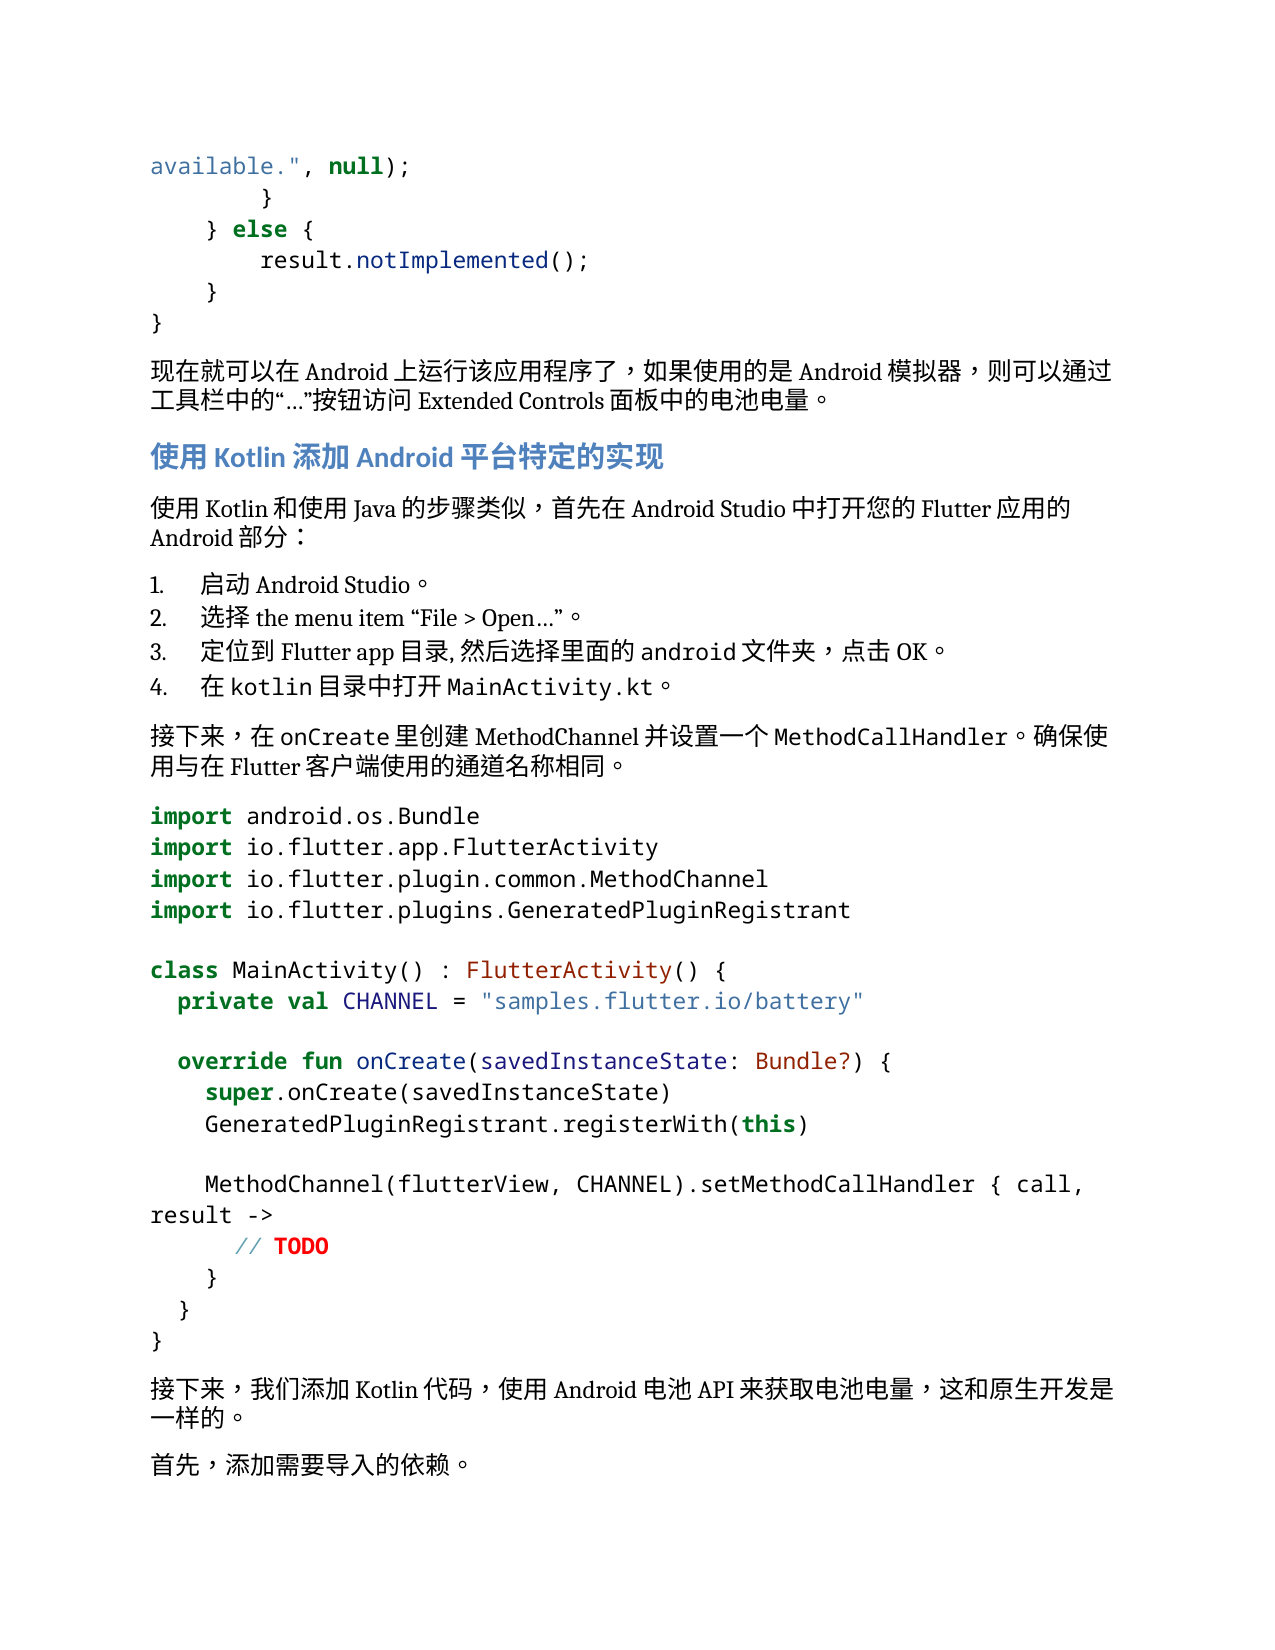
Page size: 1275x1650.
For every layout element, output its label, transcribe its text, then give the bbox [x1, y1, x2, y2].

list 在kotlin目录中打开MainActivity.kt。 [150, 671, 1125, 703]
text import android.os.Bundle import io.flutter.app.FlutterActivity import io.flutter.plugin.common.MethodChannel import io.flutter.plugins.GeneratedPluginRegistrant class MainActivity() : FlutterActivity() { private val CHANNEL = "samples.flutter.io/battery" override fun onCreate(savedInstanceState: Bundle?) { super.onCreate(savedInstanceState) GeneratedPluginRegistrant.registerWith(this) MethodChannel(flutterView, CHANNEL).setMethodCallHandler { call, result -> // TODO } } } [150, 800, 1125, 1355]
list 定位到 Flutter app目录, 然后选择里面的 android文件夹，点击 OK。 [150, 636, 1125, 668]
text 首先，添加需要导入的依赖。 [150, 1452, 1125, 1481]
text 使用Kotlin和使用Java的步骤类似，首先在Android Studio中打开您的Flutter应用的Android部分： [150, 495, 1125, 553]
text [150, 150, 1125, 337]
text 现在就可以在Android上运行该应用程序了，如果使用的是Android模拟器，则可以通过工具栏中的“…”按钮访问Extended Controls面板中的电池电量。 [150, 358, 1125, 416]
text 接下来，在onCreate里创建MethodChannel并设置一个MethodCallHandler。确保使用与在Flutter客户端使用的通道名称相同。 [150, 721, 1125, 781]
list 启动 Android Studio。 [150, 571, 1125, 600]
text 接下来，我们添加Kotlin代码，使用Android电池API来获取电池电量，这和原生开发是一样的。 [150, 1376, 1125, 1433]
subtitle 使用Kotlin添加Android平台特定的实现 [150, 437, 1125, 476]
list 选择 the menu item “File > Open…”。 [150, 604, 1125, 633]
